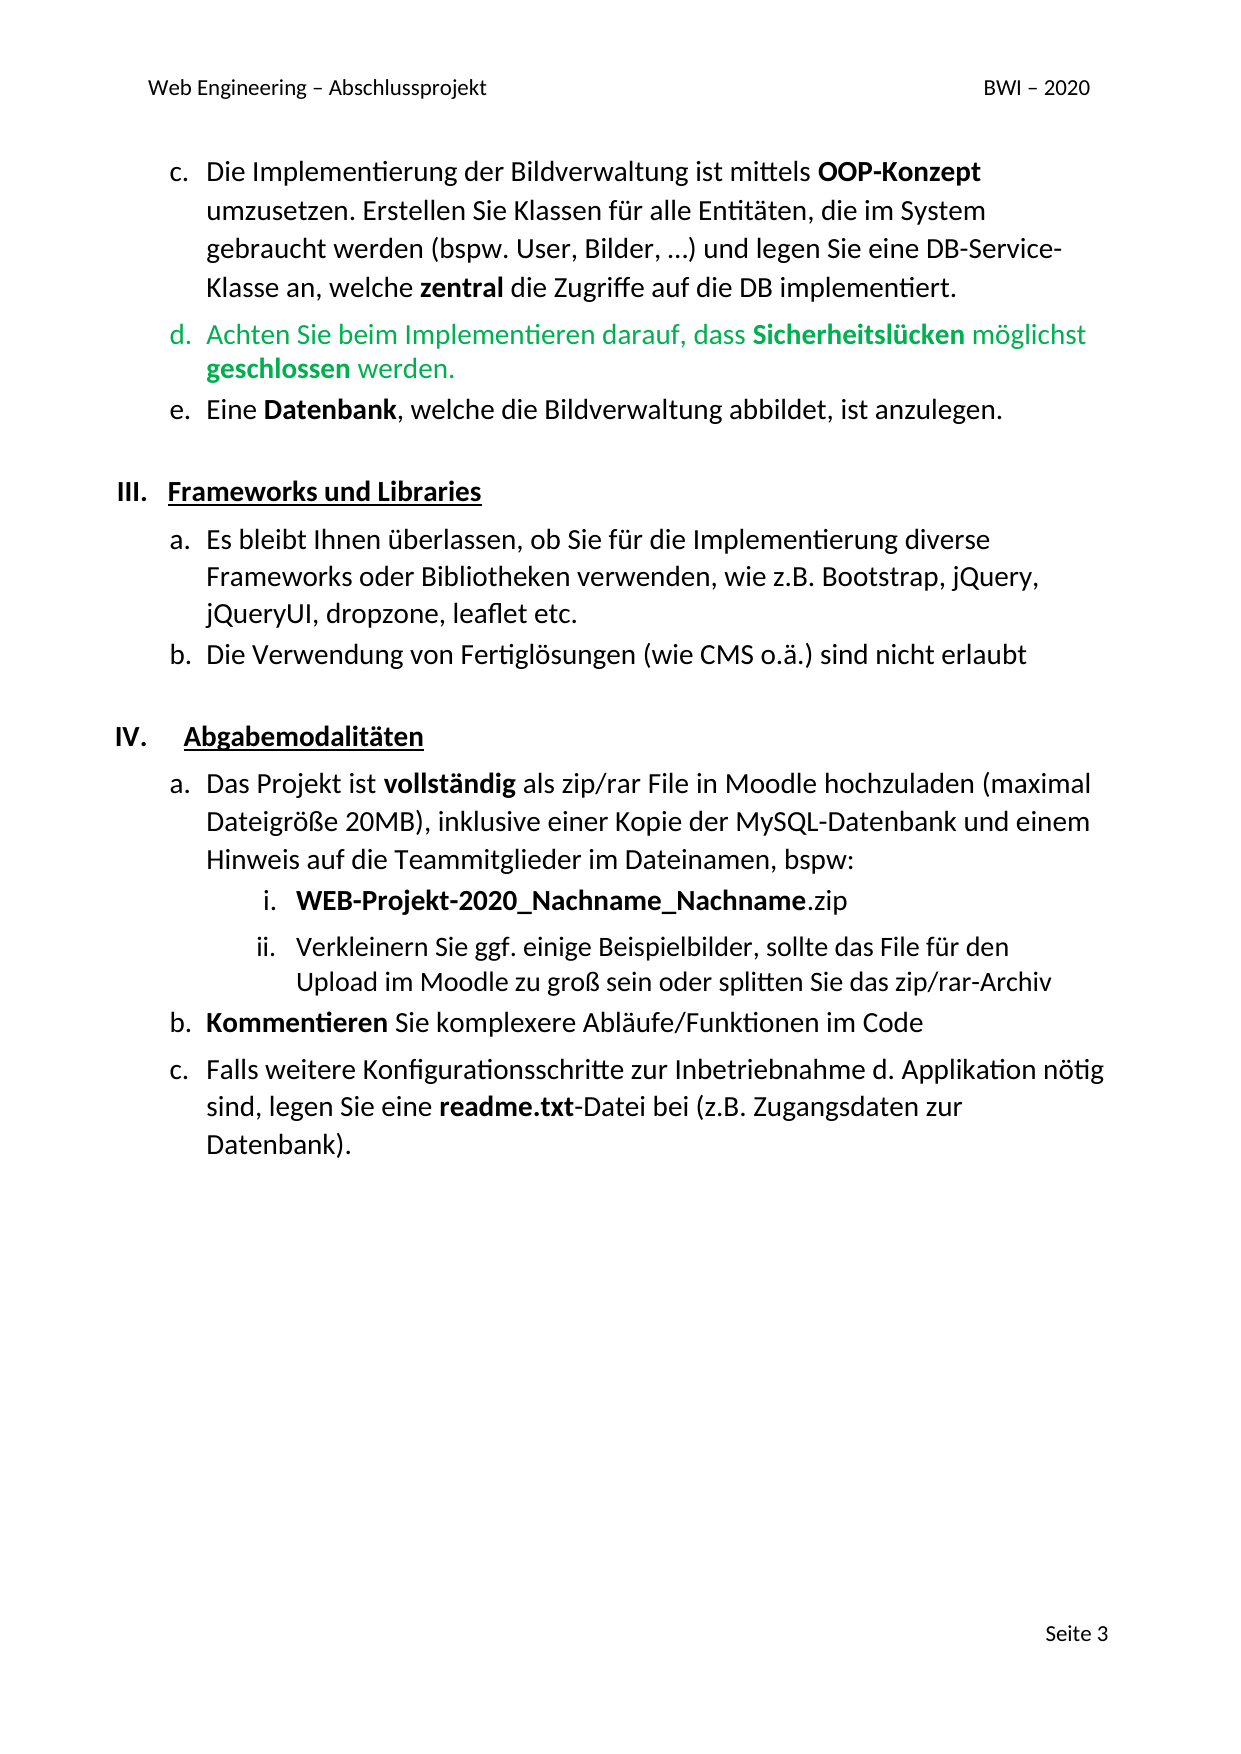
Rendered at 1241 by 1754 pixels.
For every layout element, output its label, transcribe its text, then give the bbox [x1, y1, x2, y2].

list Falls weitere Konfigurationsschritte zur Inbetriebnahme d. Applikation nötig sind, legen Sie eine readme.txt-Datei bei (z.B. Zugangsdaten zur Datenbank). [169, 1051, 1106, 1161]
list Es bleibt Ihnen überlassen, ob Sie für die Implementierung diverse Frameworks oder Bibliotheken verwenden, wie z.B. Bootstrap, jQuery, jQueryUI, dropzone, leaflet etc. [169, 521, 1042, 631]
list Kommentieren Sie komplexere Abläufe/Funktionen im Code [169, 1004, 1108, 1039]
list Achten Sie beim Implementieren darauf, dass Sicherheitslücken möglichst geschlossen werden. [169, 316, 1087, 386]
text Web Engineering – Abschlussprojekt BWI – 2020 [148, 73, 1108, 101]
list Eine Datenbank, welche die Bildverwaltung abbildet, ist anzulegen. [169, 391, 1108, 427]
list Die Implementierung der Bildverwaltung ist mittels OOP-Konzept umzusetzen. Erstellen Sie Klassen für alle Entitäten, die im System gebraucht werden (bspw. User, Bilder, …) und legen Sie eine DB-Service-Klasse an, welche zentral die Zugriffe auf die DB implementiert. [169, 153, 1064, 304]
list Die Verwendung von Fertiglösungen (wie CMS o.ä.) sind nicht erlaubt [169, 636, 1108, 672]
text Seite 3 [114, 1619, 1108, 1647]
text IV. Abgabemodalitäten [114, 718, 1108, 754]
list Verkleinern Sie ggf. einige Beispielbilder, sollte das File für den Upload im Moodle zu groß sein oder splitten Sie das zip/rar-Archiv [256, 929, 1081, 999]
list Das Projekt ist vollständig als zip/rar File in Moodle hochzuladen (maximal Dateigröße 20MB), inklusive einer Kopie der MySQL-Datenbank und einem Hinweis auf die Teammitglieder im Dateinamen, bspw: [169, 765, 1092, 876]
list WEB-Projekt-2020_Nachname_Nachname.zip [263, 882, 1108, 917]
text III. Frameworks und Libraries [117, 473, 1108, 509]
